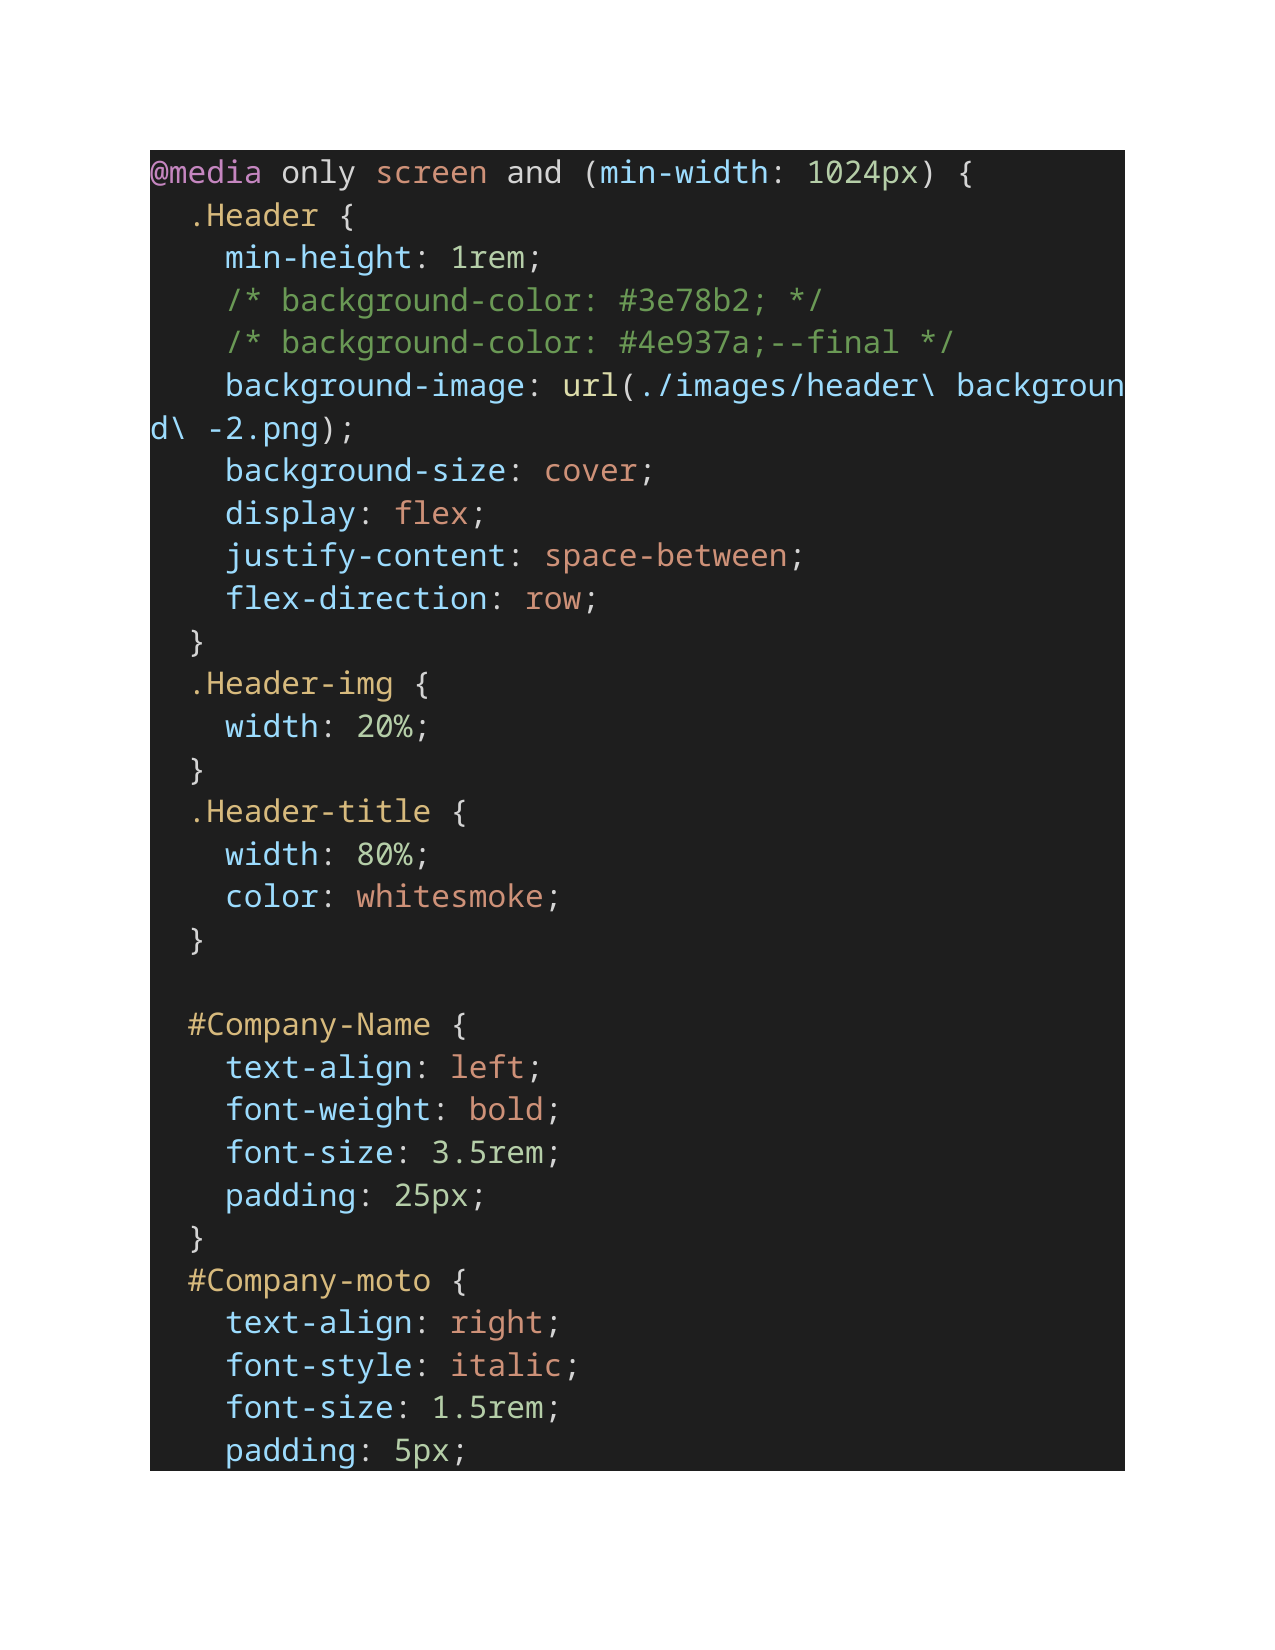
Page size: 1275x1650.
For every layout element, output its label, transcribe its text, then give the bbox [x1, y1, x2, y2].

text background-image: url(./images/header\ background\ -2.png); [150, 363, 1125, 448]
text font-weight: bold; [150, 1087, 1125, 1130]
text } [150, 917, 1125, 959]
text } [150, 1215, 1125, 1258]
text color: whitesmoke; [150, 874, 1125, 917]
text font-size: 1.5rem; [150, 1386, 1125, 1428]
text width: 80%; [150, 832, 1125, 874]
text width: 20%; [150, 704, 1125, 746]
text font-size: 3.5rem; [150, 1130, 1125, 1172]
text background-size: cover; [150, 448, 1125, 491]
text } [150, 619, 1125, 661]
text text-align: right; [150, 1300, 1125, 1343]
text justify-content: space-between; [150, 533, 1125, 576]
text } [150, 746, 1125, 789]
text /* background-color: #3e78b2; */ [150, 278, 1125, 320]
text padding: 5px; [150, 1428, 1125, 1471]
text font-style: italic; [150, 1343, 1125, 1386]
text .Header-img { [150, 661, 1125, 704]
text min-height: 1rem; [150, 235, 1125, 278]
text padding: 25px; [150, 1172, 1125, 1215]
text flex-direction: row; [150, 576, 1125, 619]
text #Company-moto { [150, 1258, 1125, 1300]
text @media only screen and (min-width: 1024px) { [150, 150, 1125, 193]
text .Header { [150, 193, 1125, 235]
text text-align: left; [150, 1045, 1125, 1087]
text display: flex; [150, 491, 1125, 533]
text /* background-color: #4e937a;--final */ [150, 320, 1125, 363]
text #Company-Name { [150, 1002, 1125, 1045]
text .Header-title { [150, 789, 1125, 832]
